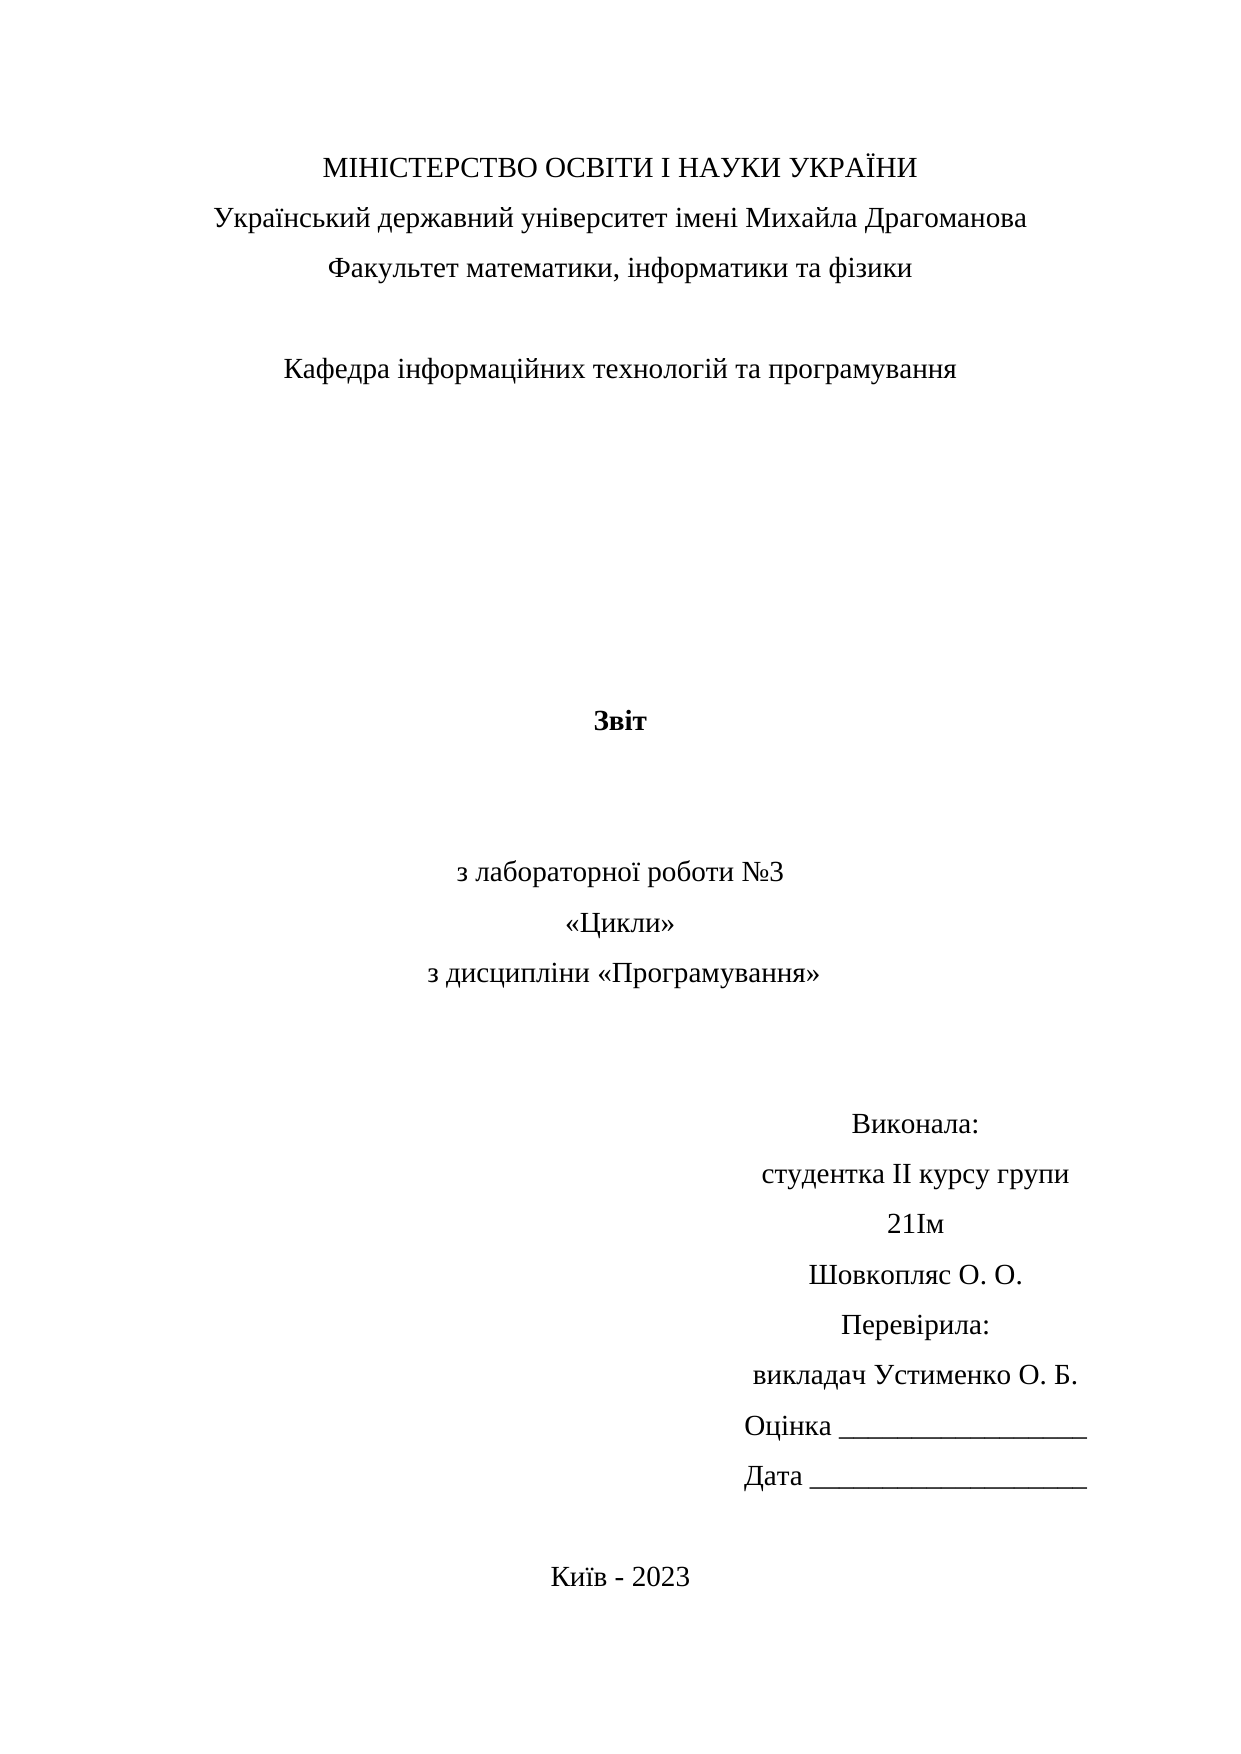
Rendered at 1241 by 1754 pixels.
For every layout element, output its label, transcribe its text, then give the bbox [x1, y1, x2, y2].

text Київ - 2023 [150, 1559, 1090, 1592]
text Оцінка _________________ [741, 1408, 1090, 1441]
text Кафедра інформаційних технологій та програмування [150, 351, 1090, 385]
text студентка ІІ курсу групи 21Ім [741, 1156, 1090, 1240]
text Факультет математики, інформатики та фізики [150, 251, 1090, 284]
text викладач Устименко О. Б. [741, 1357, 1090, 1391]
text Дата ___________________ [741, 1458, 1090, 1492]
text з дисципліни «Програмування» [150, 955, 1090, 988]
text Звіт [150, 703, 1090, 737]
text МІНІСТЕРСТВО ОСВІТИ І НАУКИ УКРАЇНИ [150, 150, 1090, 183]
text Український державний університет імені Михайла Драгоманова [150, 200, 1090, 234]
text Перевірила: [741, 1307, 1090, 1341]
text з лабораторної роботи №3 [150, 854, 1090, 888]
text «Цикли» [150, 905, 1090, 938]
text Шовкопляс О. О. [741, 1257, 1090, 1290]
text Виконала: [741, 1106, 1090, 1139]
